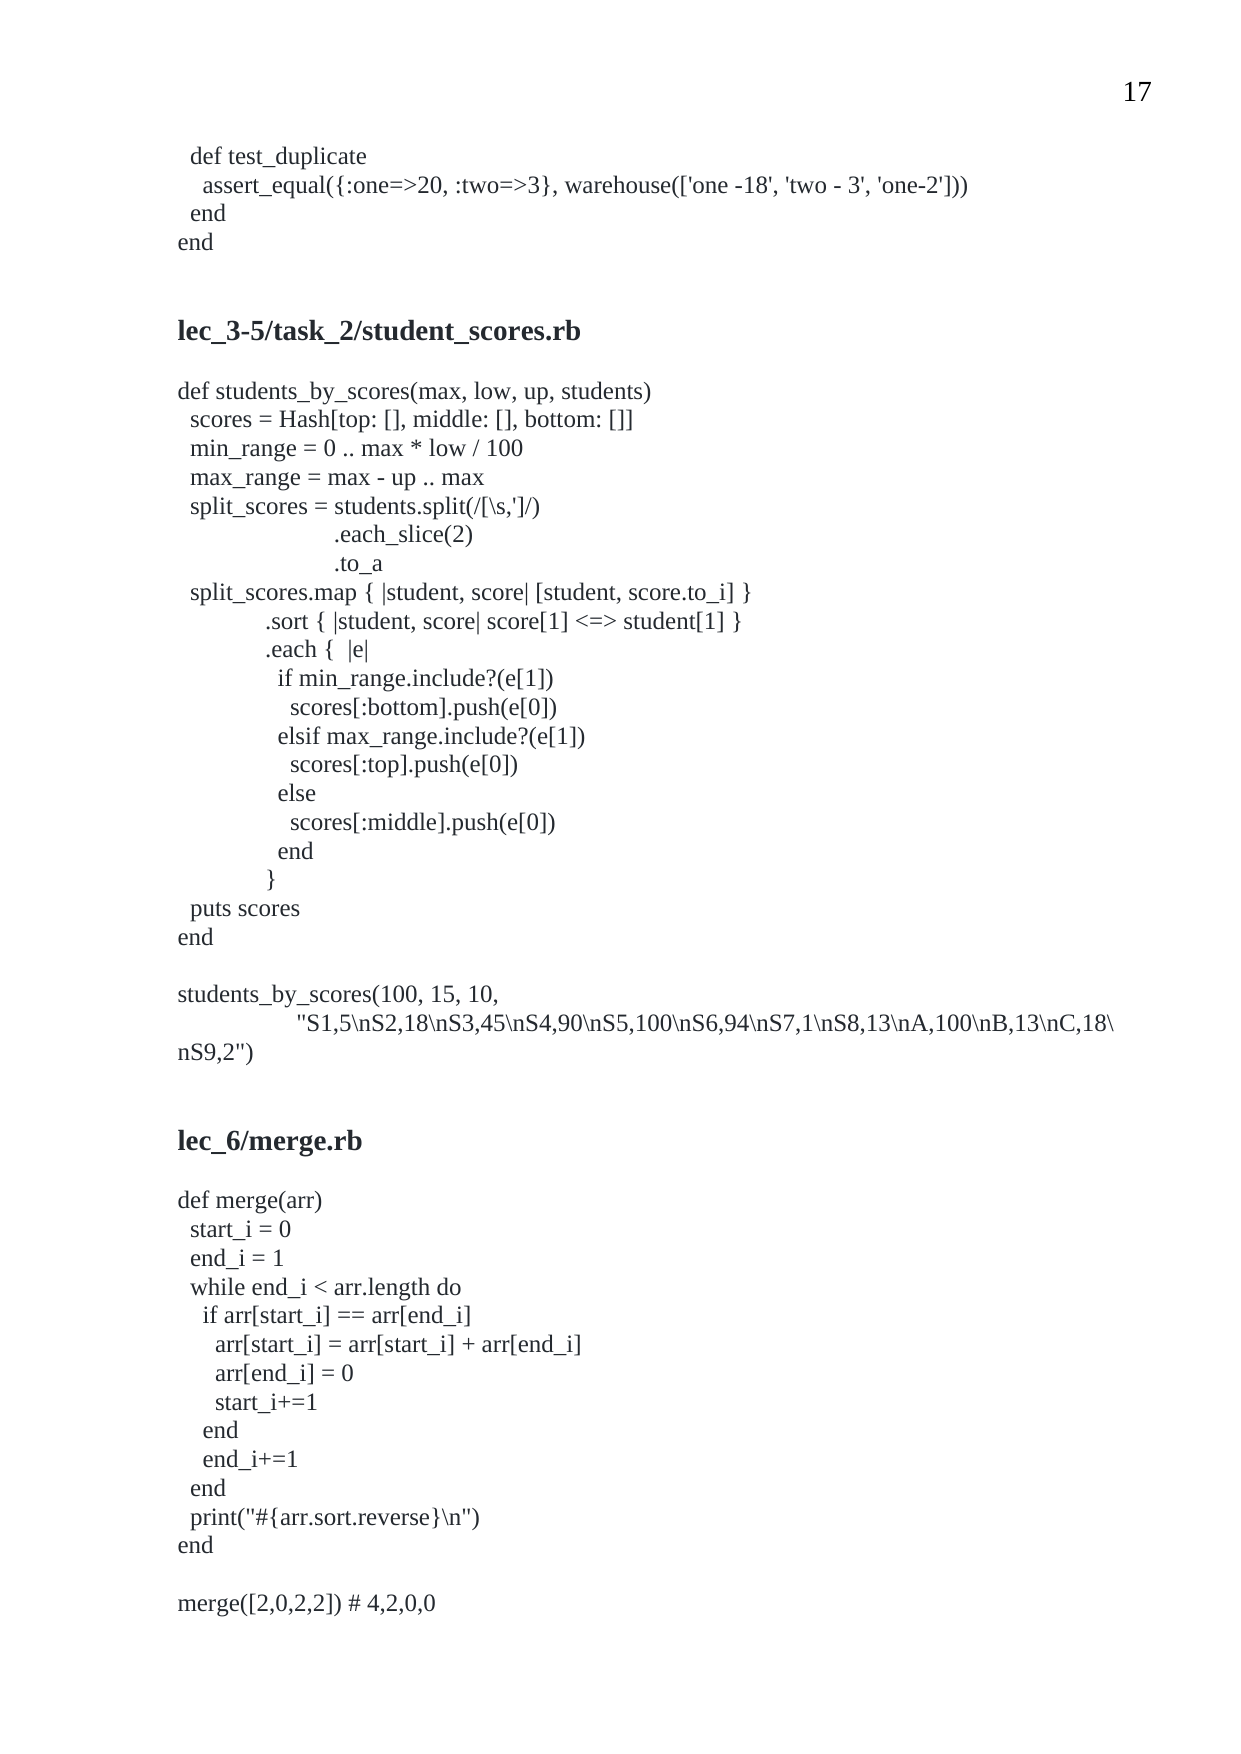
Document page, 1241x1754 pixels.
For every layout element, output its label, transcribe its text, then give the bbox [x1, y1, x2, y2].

text .to_a [177, 548, 1152, 577]
text end_i+=1 [177, 1444, 1152, 1473]
text if min_range.include?(e[1]) [177, 663, 1152, 692]
text end_i = 1 [177, 1243, 1152, 1272]
text .each_slice(2) [177, 519, 1152, 548]
text } [177, 864, 1152, 893]
text .sort { |student, score| score[1] <=> student[1] } [177, 606, 1152, 634]
text end [177, 1416, 1152, 1444]
text arr[start_i] = arr[start_i] + arr[end_i] [177, 1329, 1152, 1358]
text end [177, 1473, 1152, 1502]
text def test_duplicate [177, 141, 1152, 170]
text end [177, 1531, 1152, 1559]
text assert_equal({:one=>20, :two=>3}, warehouse(['one -18', 'two - 3', 'one-2'])) [177, 170, 1152, 198]
text scores[:top].push(e[0]) [177, 749, 1152, 778]
text max_range = max - up .. max [177, 462, 1152, 491]
text def merge(arr) [177, 1186, 1152, 1214]
text scores[:middle].push(e[0]) [177, 807, 1152, 836]
text start_i = 0 [177, 1214, 1152, 1243]
text print("#{arr.sort.reverse}\n") [177, 1502, 1152, 1531]
text split_scores = students.split(/[\s,']/) [177, 491, 1152, 519]
text elsif max_range.include?(e[1]) [177, 721, 1152, 749]
text "S1,5\nS2,18\nS3,45\nS4,90\nS5,100\nS6,94\nS7,1\nS8,13\nA,100\nB,13\nC,18\nS9,2") [177, 1008, 1152, 1066]
text scores = Hash[top: [], middle: [], bottom: []] [177, 404, 1152, 433]
text lec_3-5/task_2/student_scores.rb [177, 313, 1152, 347]
text split_scores.map { |student, score| [student, score.to_i] } [177, 577, 1152, 606]
text end [177, 198, 1152, 227]
text while end_i < arr.length do [177, 1272, 1152, 1301]
text end [177, 922, 1152, 951]
text if arr[start_i] == arr[end_i] [177, 1301, 1152, 1329]
text else [177, 778, 1152, 807]
text .each { |e| [177, 634, 1152, 663]
text merge([2,0,2,2]) # 4,2,0,0 [177, 1588, 1152, 1617]
text puts scores [177, 893, 1152, 922]
text start_i+=1 [177, 1387, 1152, 1416]
text lec_6/merge.rb [177, 1123, 1152, 1157]
text scores[:bottom].push(e[0]) [177, 692, 1152, 721]
text end [177, 227, 1152, 256]
text arr[end_i] = 0 [177, 1358, 1152, 1387]
text students_by_scores(100, 15, 10, [177, 979, 1152, 1008]
text def students_by_scores(max, low, up, students) [177, 376, 1152, 404]
text end [177, 836, 1152, 864]
text min_range = 0 .. max * low / 100 [177, 433, 1152, 462]
